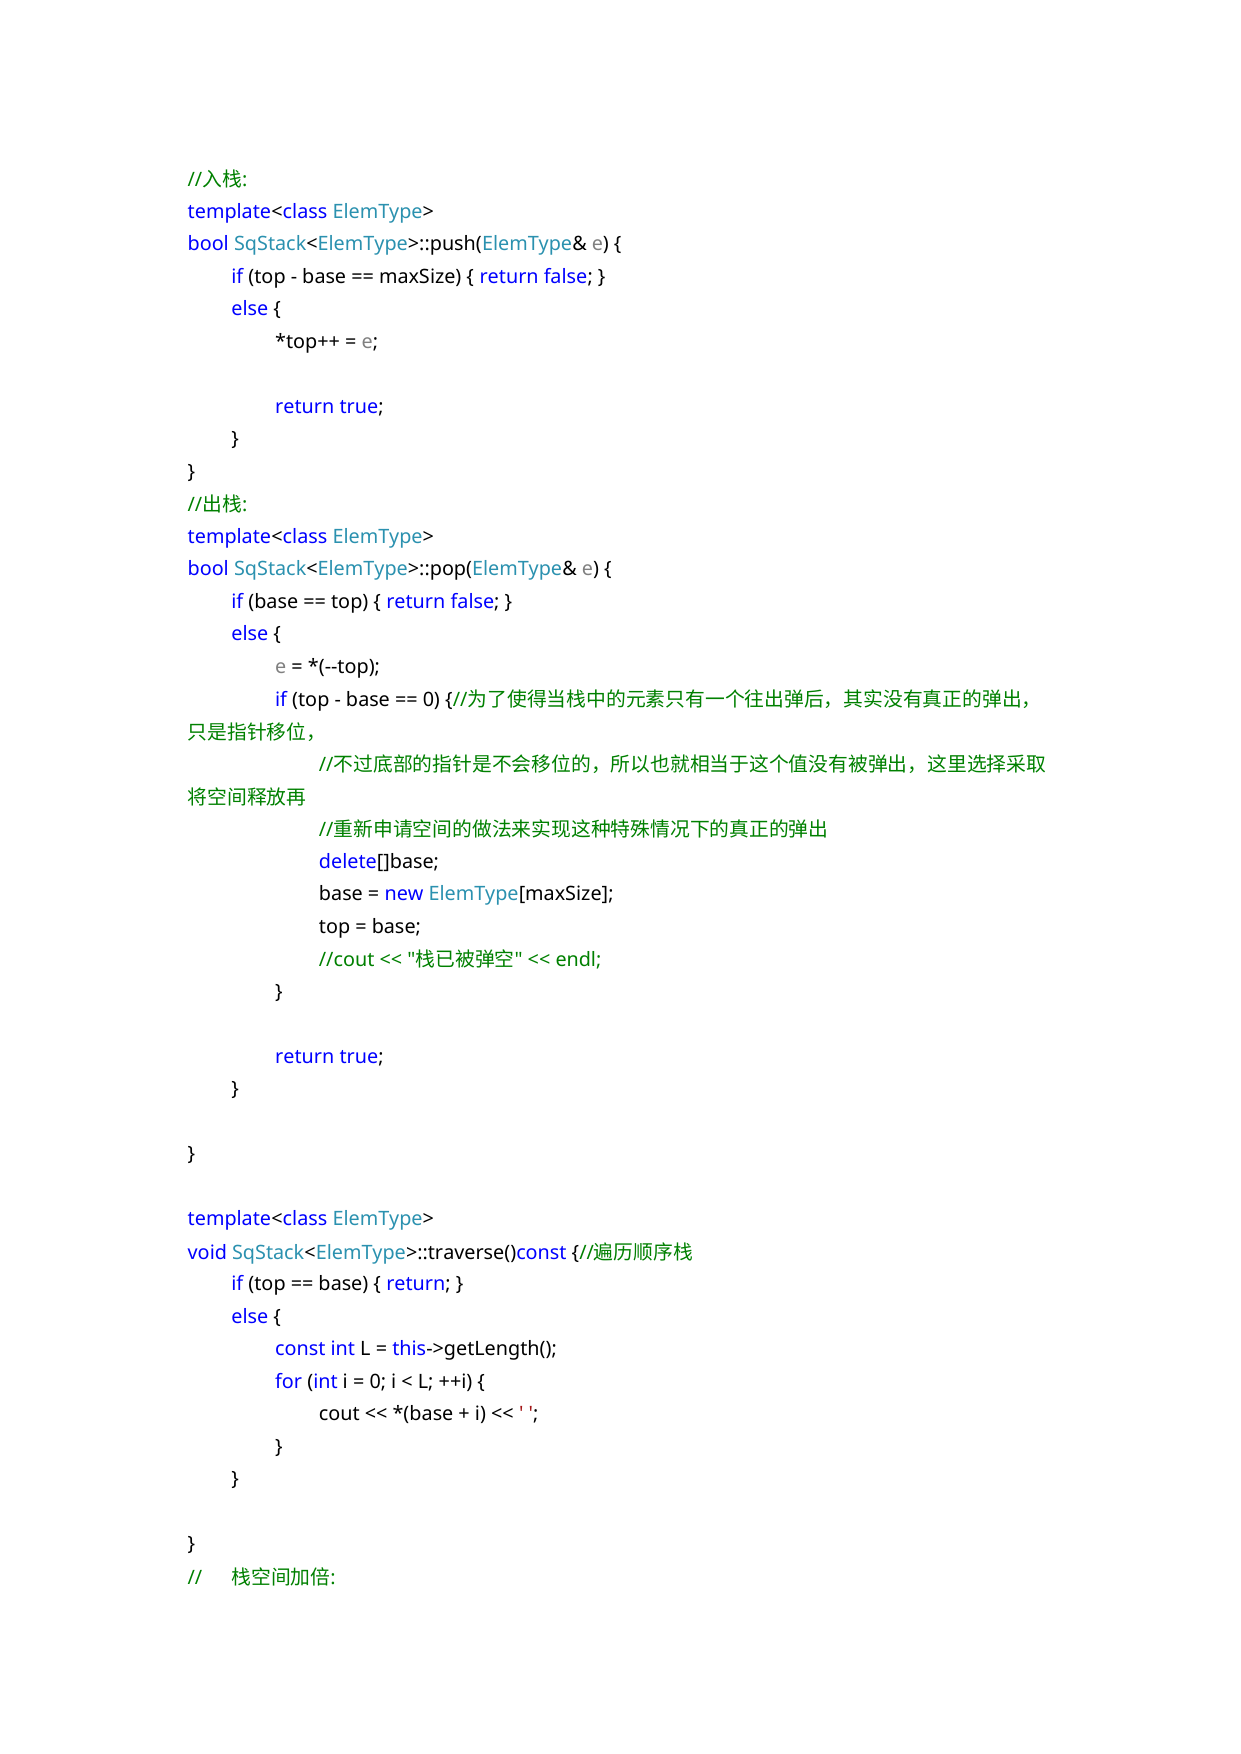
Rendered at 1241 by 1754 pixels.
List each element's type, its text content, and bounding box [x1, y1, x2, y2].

text void SqStack<ElemType>::traverse()const {//遍历顺序栈 [187, 1234, 1053, 1267]
text } [187, 1462, 1053, 1494]
text if (top - base == maxSize) { return false; } [187, 259, 1053, 292]
text base = new ElemType[maxSize]; [187, 877, 1053, 909]
text const int L = this->getLength(); [187, 1332, 1053, 1364]
text //cout << "栈已被弹空" << endl; [187, 942, 1053, 974]
text e = *(--top); [187, 649, 1053, 682]
text else { [187, 617, 1053, 649]
text *top++ = e; [187, 324, 1053, 357]
text //出栈: [187, 487, 1053, 519]
text // 栈空间加倍: [187, 1559, 1053, 1592]
text } [187, 422, 1053, 454]
text else { [187, 292, 1053, 324]
text delete[]base; [187, 844, 1053, 877]
text return true; [187, 1039, 1053, 1072]
text } [187, 974, 1053, 1007]
text if (top - base == 0) {//为了使得当栈中的元素只有一个往出弹后，其实没有真正的弹出，只是指针移位， [187, 682, 1053, 747]
text if (base == top) { return false; } [187, 584, 1053, 617]
text bool SqStack<ElemType>::push(ElemType& e) { [187, 227, 1053, 259]
text top = base; [187, 909, 1053, 942]
text } [187, 1072, 1053, 1104]
text //重新申请空间的做法来实现这种特殊情况下的真正的弹出 [187, 812, 1053, 844]
text cout << *(base + i) << ' '; [187, 1397, 1053, 1429]
text } [187, 1137, 1053, 1169]
text //入栈: [187, 162, 1053, 194]
text template<class ElemType> [187, 1202, 1053, 1234]
text } [187, 1527, 1053, 1559]
text template<class ElemType> [187, 194, 1053, 227]
text return true; [187, 389, 1053, 422]
text else { [187, 1299, 1053, 1332]
text //不过底部的指针是不会移位的，所以也就相当于这个值没有被弹出，这里选择采取将空间释放再 [187, 747, 1053, 812]
text bool SqStack<ElemType>::pop(ElemType& e) { [187, 552, 1053, 584]
text } [187, 1429, 1053, 1462]
text } [187, 454, 1053, 487]
text for (int i = 0; i < L; ++i) { [187, 1364, 1053, 1397]
text template<class ElemType> [187, 519, 1053, 552]
text if (top == base) { return; } [187, 1267, 1053, 1299]
